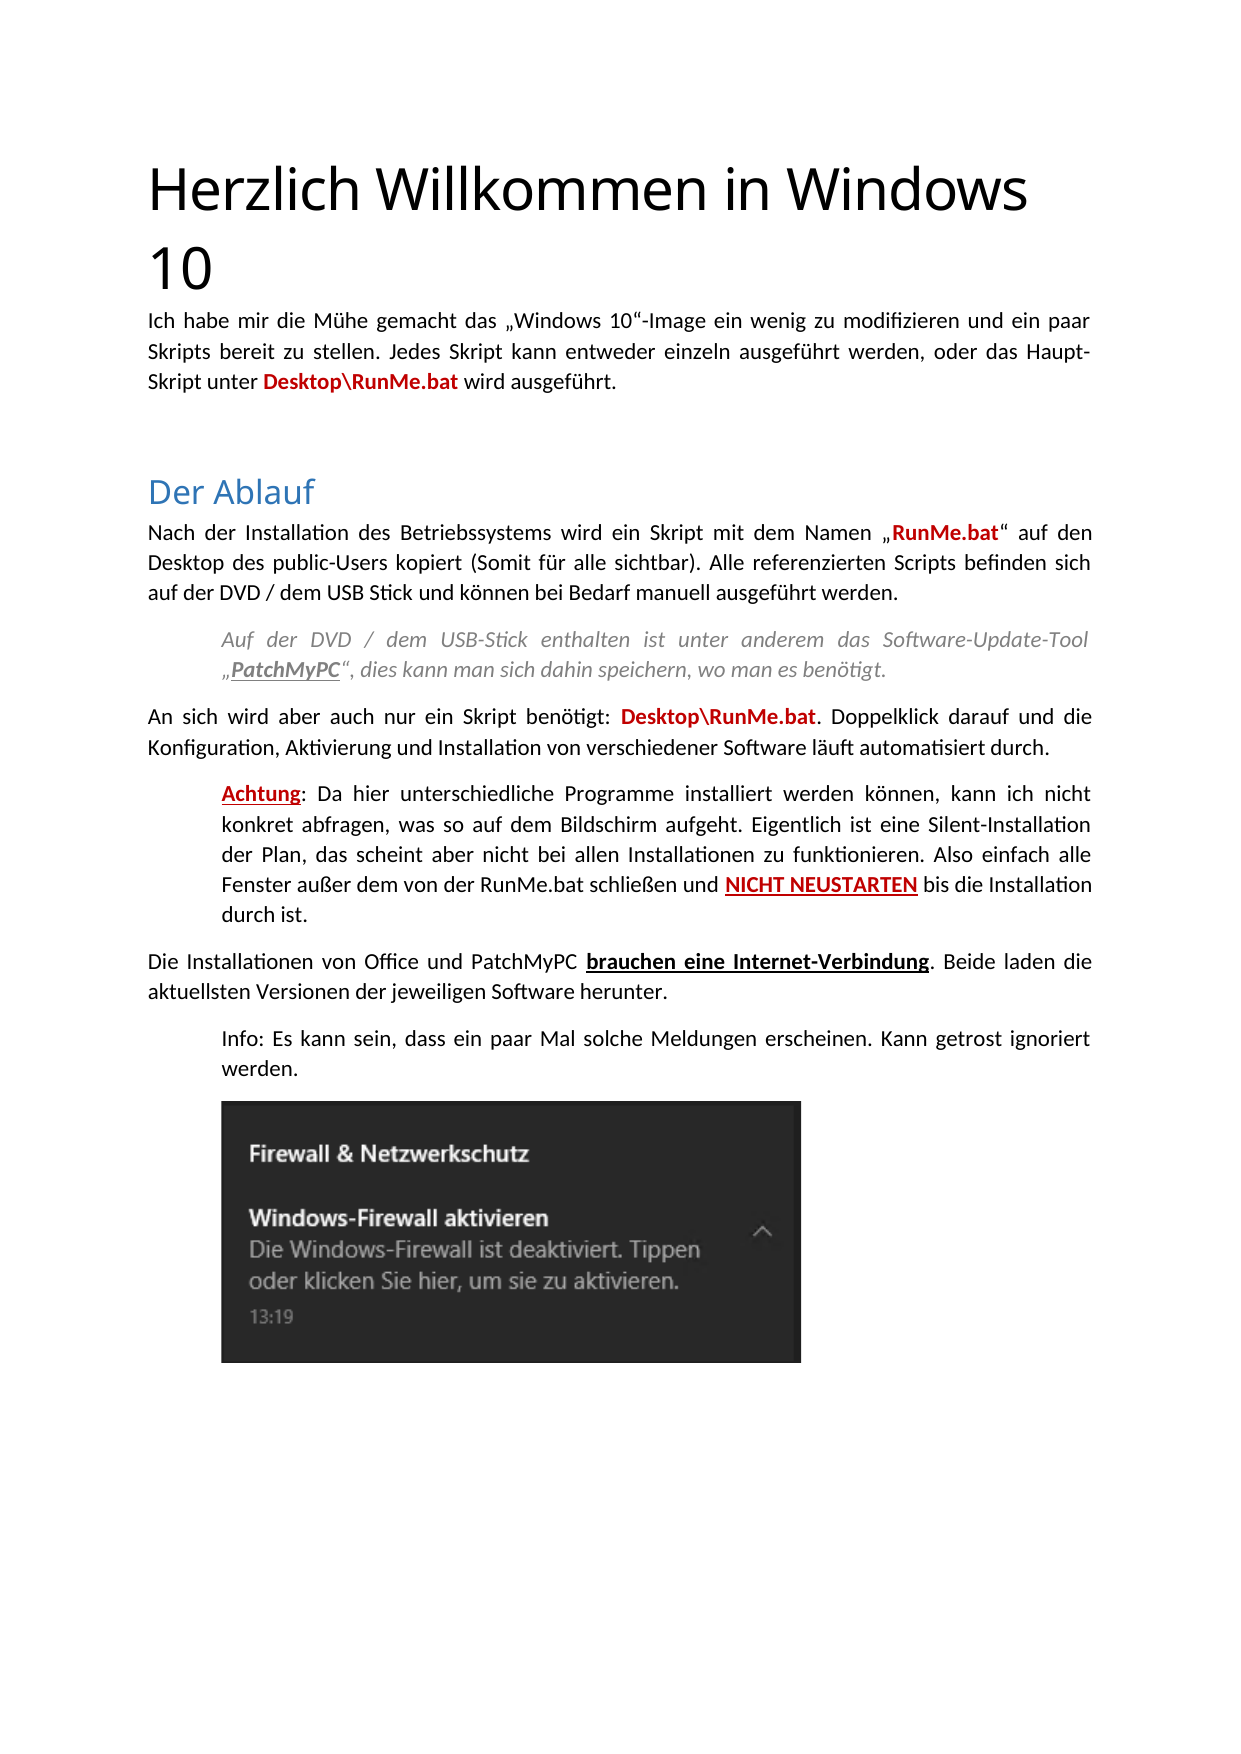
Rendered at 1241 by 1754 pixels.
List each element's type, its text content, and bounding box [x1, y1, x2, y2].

text Nach der Installation des Betriebssystems wird ein Skript mit dem Namen „RunMe.bat“ auf den Desktop des public-Users kopiert (Somit für alle sichtbar). Alle referenzierten Scripts befinden sich auf der DVD / dem USB Stick und können bei Bedarf manuell ausgeführt werden. [148, 518, 1093, 606]
text Achtung: Da hier unterschiedliche Programme installiert werden können, kann ich nicht konkret abfragen, was so auf dem Bildschirm aufgeht. Eigentlich ist eine Silent-Installation der Plan, das scheint aber nicht bei allen Installationen zu funktionieren. Also einfach alle Fenster außer dem von der RunMe.bat schließen und NICHT NEUSTARTEN bis die Installation durch ist. [221, 779, 1093, 928]
text Info: Es kann sein, dass ein paar Mal solche Meldungen erscheinen. Kann getrost ignoriert werden. [221, 1024, 1093, 1082]
title Herzlich Willkommen in Windows 10 [148, 148, 1093, 307]
text Auf der DVD / dem USB-Stick enthalten ist unter anderem das Software-Update-Tool „PatchMyPC“, dies kann man sich dahin speichern, wo man es benötigt. [221, 625, 1093, 683]
text Die Installationen von Office und PatchMyPC brauchen eine Internet-Verbindung. Beide laden die aktuellsten Versionen der jeweiligen Software herunter. [148, 947, 1093, 1005]
text Ich habe mir die Mühe gemacht das „Windows 10“-Image ein wenig zu modifizieren und ein paar Skripts bereit zu stellen. Jedes Skript kann entweder einzeln ausgeführt werden, oder das Haupt-Skript unter Desktop\RunMe.bat wird ausgeführt. [148, 307, 1093, 395]
text An sich wird aber auch nur ein Skript benötigt: Desktop\RunMe.bat. Doppelklick darauf und die Konfiguration, Aktivierung und Installation von verschiedener Software läuft automatisiert durch. [148, 702, 1093, 761]
picture [221, 1101, 802, 1363]
subtitle Der Ablauf [148, 469, 1093, 514]
